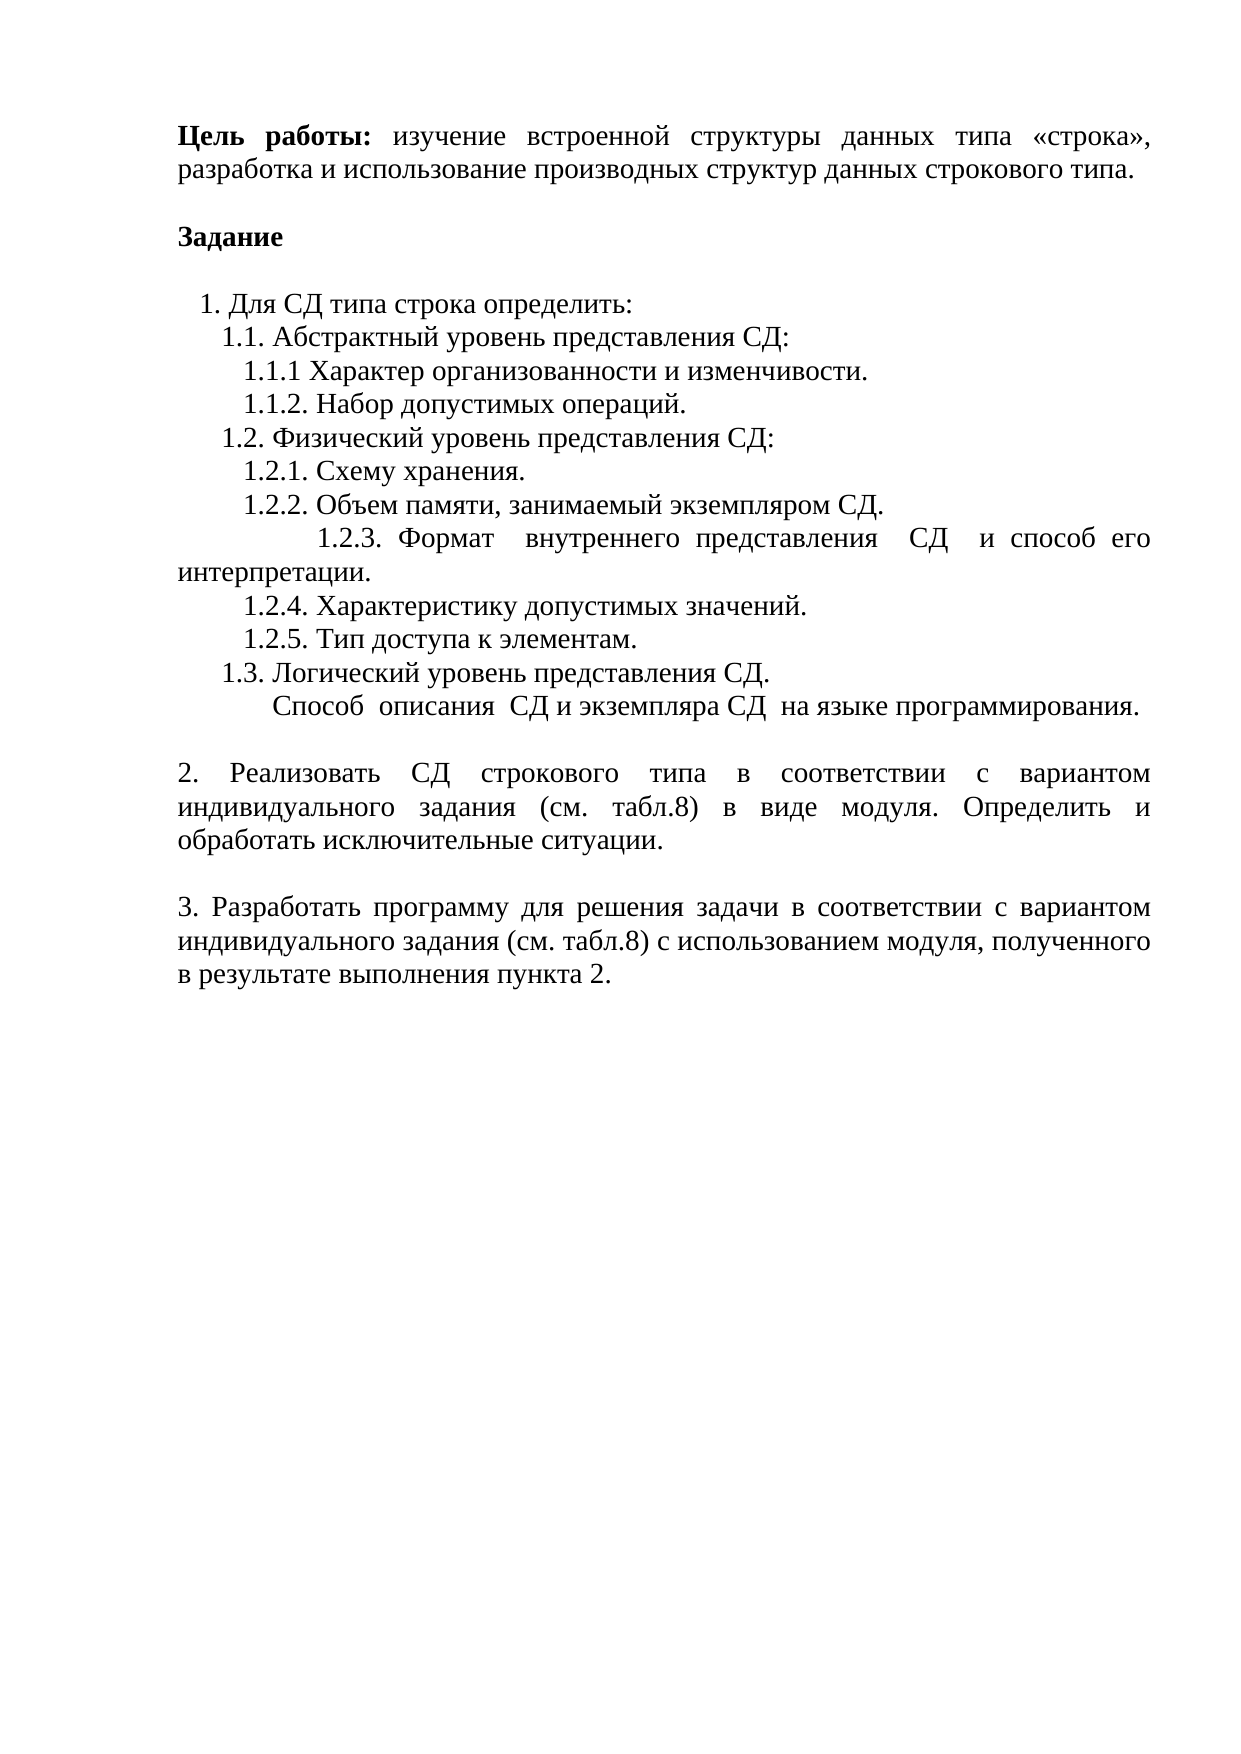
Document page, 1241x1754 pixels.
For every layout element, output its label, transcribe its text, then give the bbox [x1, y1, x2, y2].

text Цель работы: изучение встроенной структуры данных типа «строка», разработка и использование производных структур данных строкового типа. [177, 118, 1152, 185]
text 1.1. Абстрактный уровень представления СД: [177, 319, 1152, 353]
text 1.2. Физический уровень представления СД: [177, 420, 1152, 453]
text 1. Для СД типа строка определить: [177, 286, 1152, 319]
text 1.1.1 Характер организованности и изменчивости. [177, 353, 1152, 386]
text 1.1.2. Набор допустимых операций. [177, 386, 1152, 420]
text 1.2.3. Формат внутреннего представления СД и способ его интерпретации. [177, 521, 1152, 588]
text 1.2.4. Характеристику допустимых значений. [177, 588, 1152, 621]
text 2. Реализовать СД строкового типа в соответствии с вариантом индивидуального задания (см. табл.8) в виде модуля. Определить и обработать исключительные ситуации. [177, 755, 1152, 856]
text Задание [177, 219, 1152, 252]
text Способ описания СД и экземпляра СД на языке программирования. [177, 688, 1152, 722]
text 1.2.5. Тип доступа к элементам. [177, 621, 1152, 655]
text 1.3. Логический уровень представления СД. [177, 655, 1152, 688]
text 1.2.1. Схему хранения. [177, 453, 1152, 487]
text 1.2.2. Объем памяти, занимаемый экземпляром СД. [177, 487, 1152, 521]
text 3. Разработать программу для решения задачи в соответствии с вариантом индивидуального задания (см. табл.8) с использованием модуля, полученного в результате выполнения пункта 2. [177, 889, 1152, 990]
